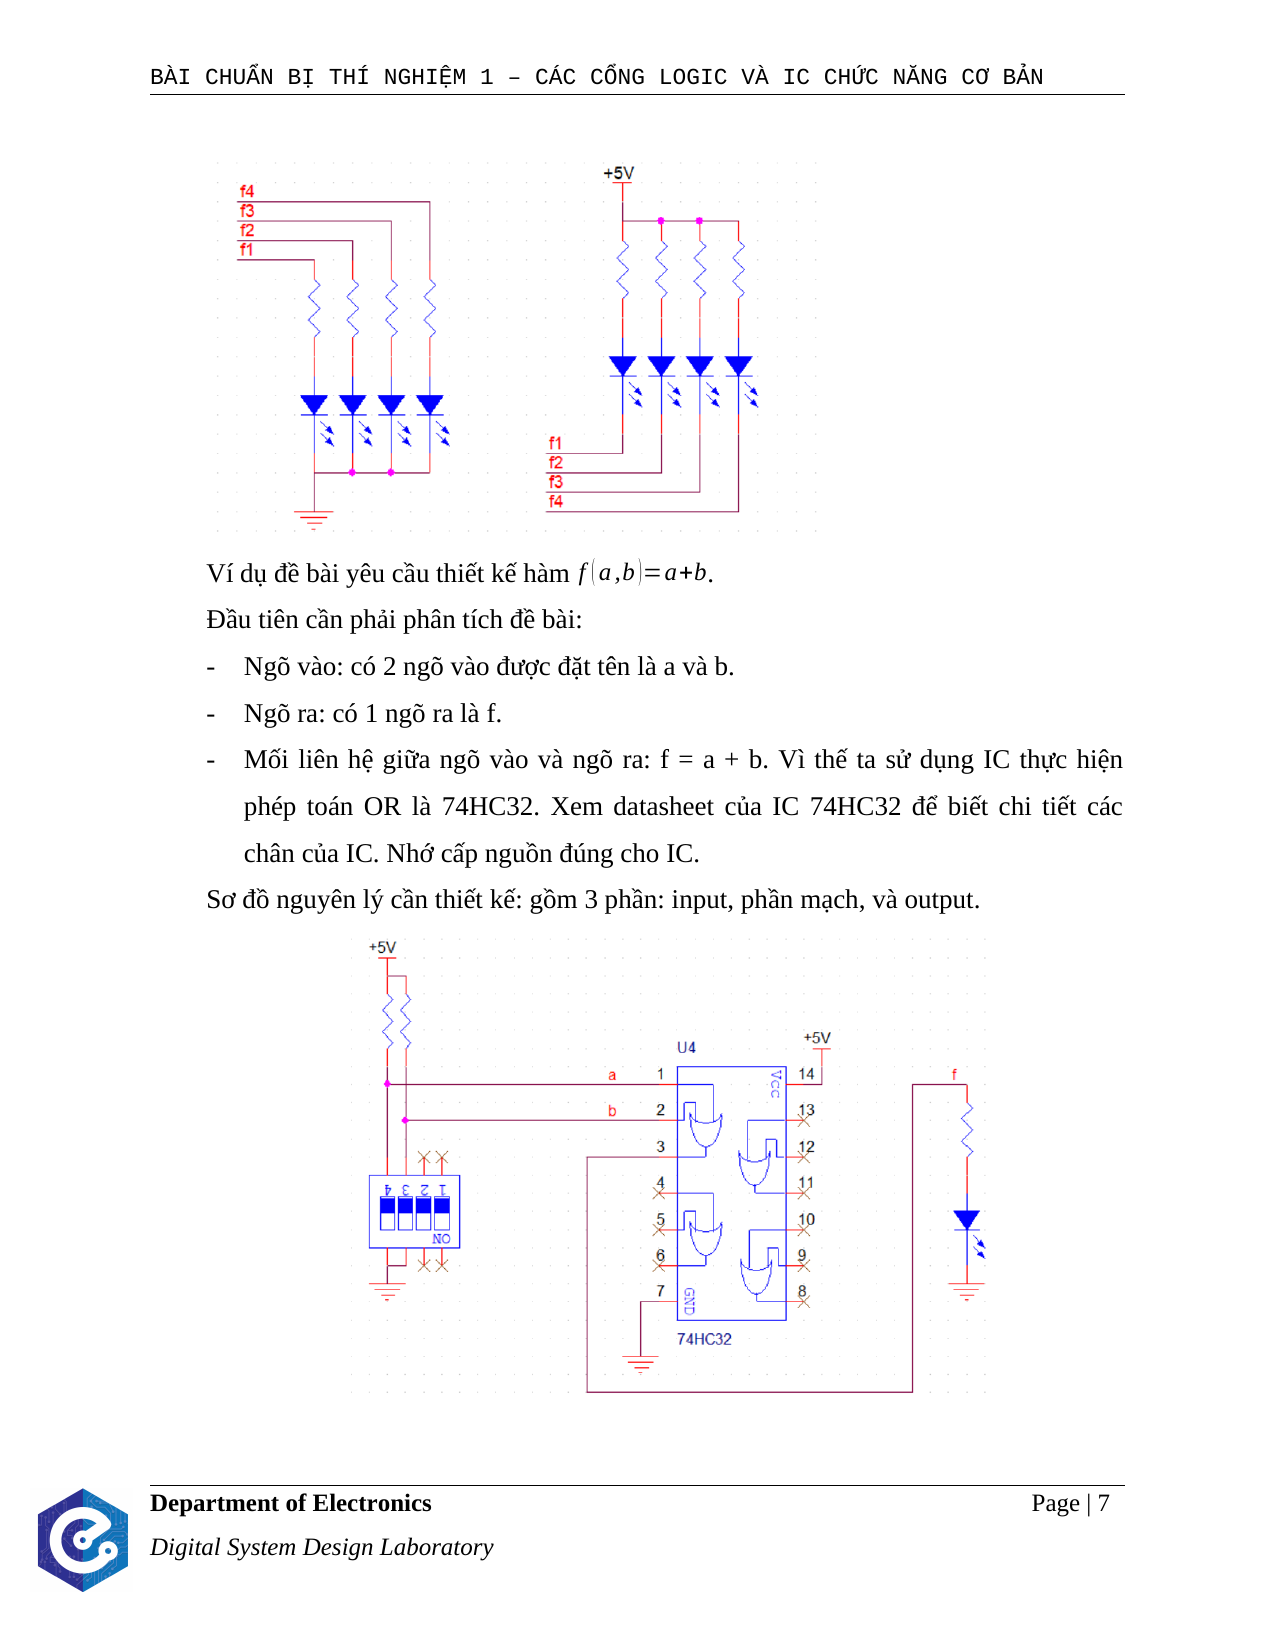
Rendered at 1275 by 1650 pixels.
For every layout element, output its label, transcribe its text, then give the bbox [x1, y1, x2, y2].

list Ngõ vào: có 2 ngõ vào được đặt tên là a và b. [206, 650, 1125, 681]
picture [336, 930, 996, 1400]
text Ví dụ đề bài yêu cầu thiết kế hàm . [206, 557, 1125, 588]
picture [30, 1488, 134, 1592]
picture [206, 150, 821, 543]
text Đầu tiên cần phải phân tích đề bài: [206, 603, 1125, 634]
list Mối liên hệ giữa ngõ vào và ngõ ra: f = a + b. Vì thế ta sử dụng IC thực hiện phép toán OR là 74HC32. Xem datasheet của IC 74HC32 để biết chi tiết các chân của IC. Nhớ cấp nguồn đúng cho IC. [206, 743, 1125, 868]
list Ngõ ra: có 1 ngõ ra là f. [206, 697, 1125, 728]
text Sơ đồ nguyên lý cần thiết kế: gồm 3 phần: input, phần mạch, và output. [206, 883, 1125, 914]
